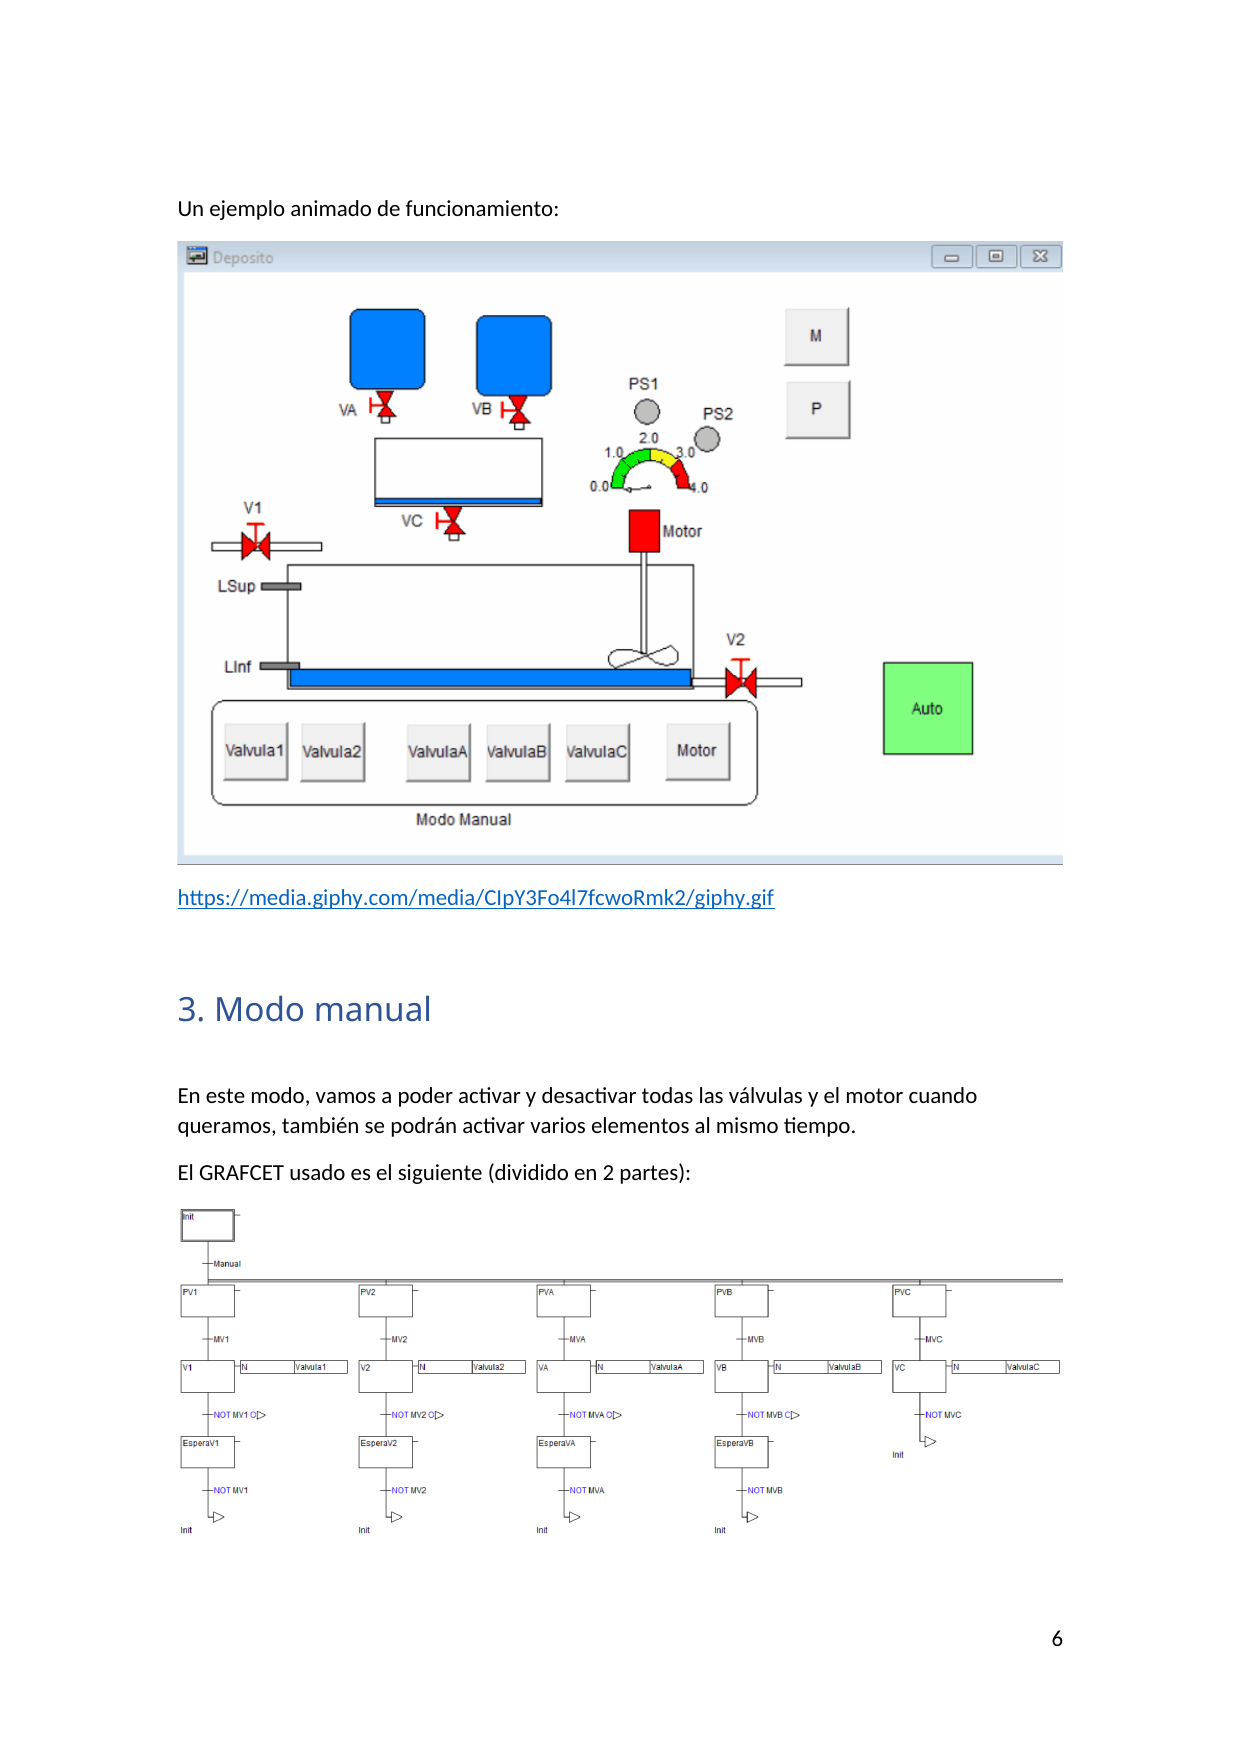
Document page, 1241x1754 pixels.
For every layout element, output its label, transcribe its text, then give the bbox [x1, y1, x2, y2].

subtitle 3. Modo manual [177, 986, 1063, 1031]
text Un ejemplo animado de funcionamiento: [177, 194, 1063, 222]
text El GRAFCET usado es el siguiente (dividido en 2 partes): [177, 1158, 1063, 1186]
text https://media.giphy.com/media/CIpY3Fo4l7fcwoRmk2/giphy.gif [177, 883, 1063, 911]
picture [177, 1205, 1063, 1551]
picture [177, 241, 1063, 865]
text En este modo, vamos a poder activar y desactivar todas las válvulas y el motor cuando queramos, también se podrán activar varios elementos al mismo tiempo. [177, 1081, 1063, 1139]
